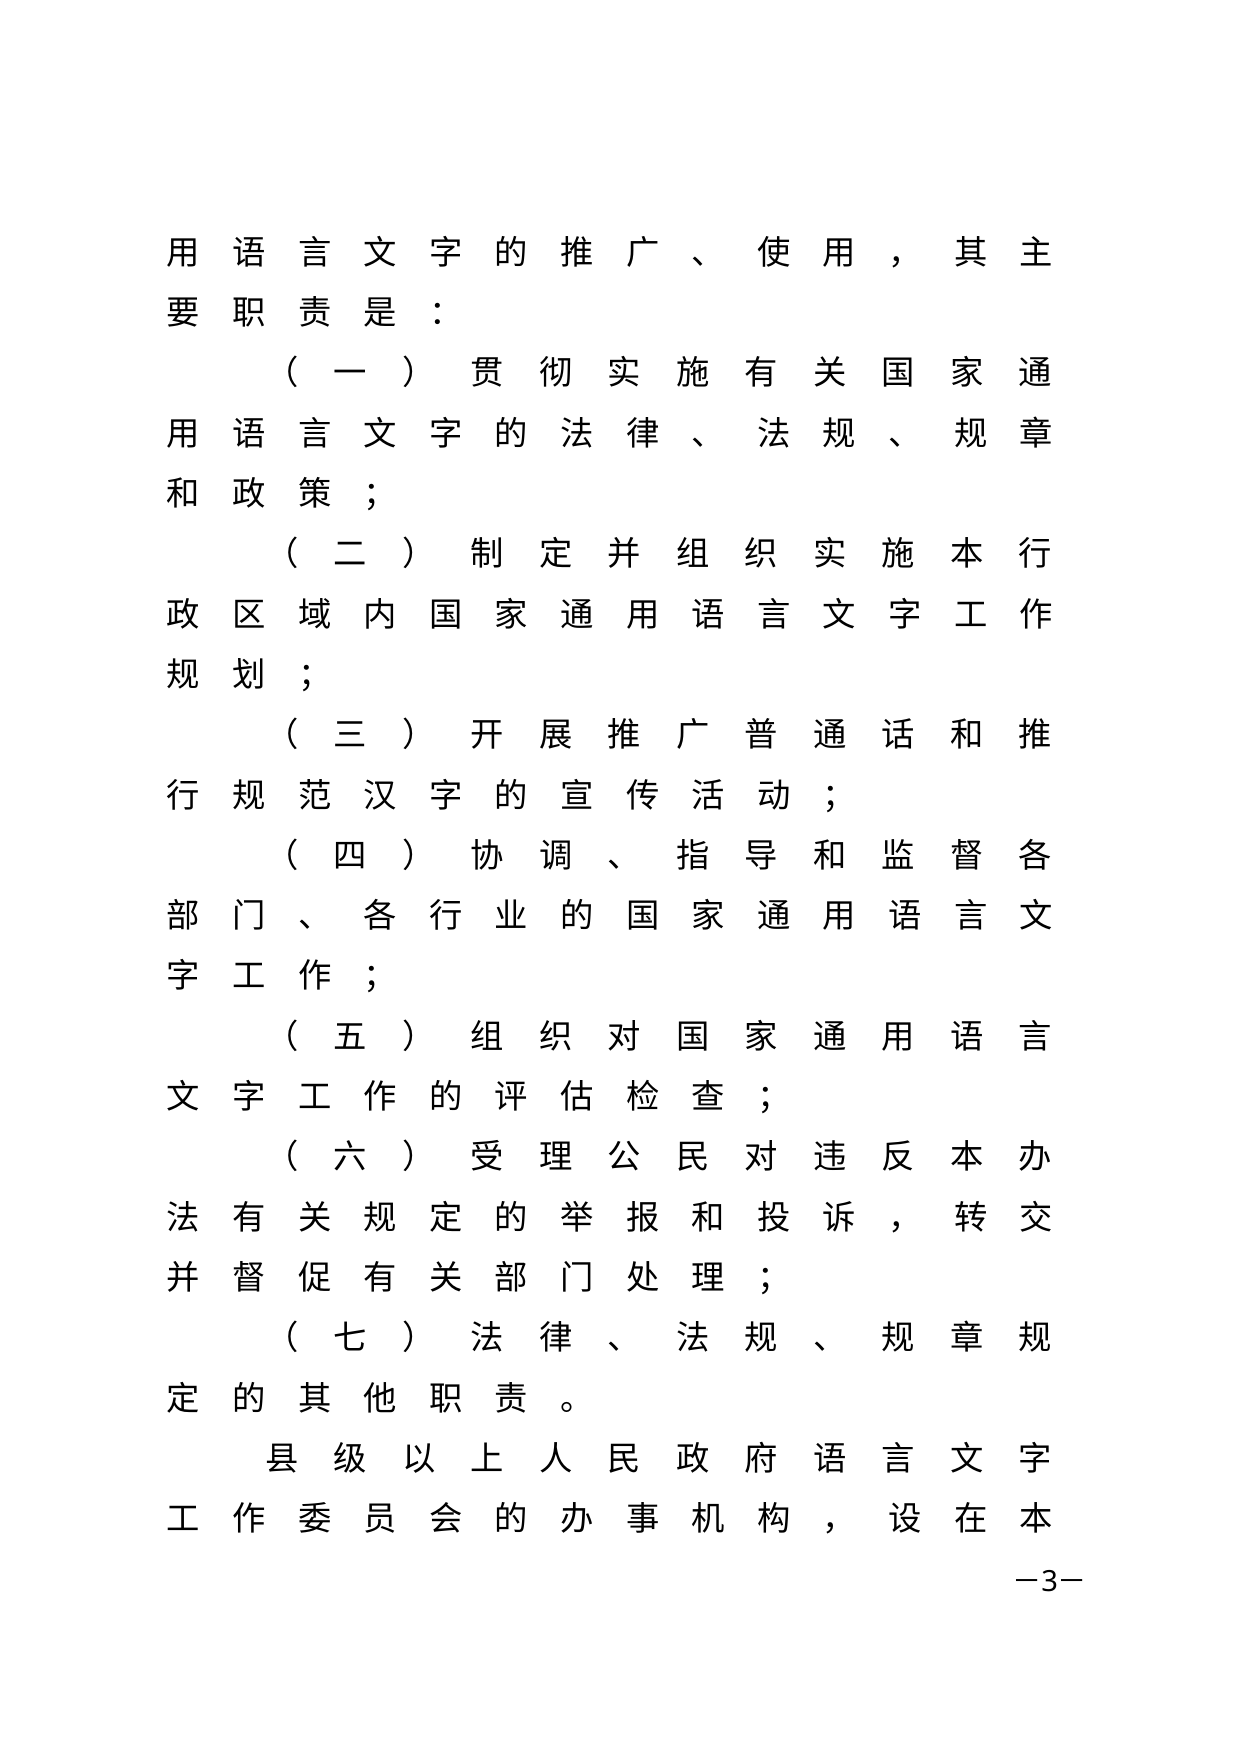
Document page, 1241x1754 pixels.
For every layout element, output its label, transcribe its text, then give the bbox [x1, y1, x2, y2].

text （六）受理公民对违反本办法有关规定的举报和投诉，转交并督促有关部门处理； [167, 1124, 1085, 1305]
text （二）制定并组织实施本行政区域内国家通用语言文字工作规划； [167, 521, 1085, 702]
text （一）贯彻实施有关国家通用语言文字的法律、法规、规章和政策； [167, 340, 1085, 521]
text （五）组织对国家通用语言文字工作的评估检查； [167, 1003, 1085, 1124]
text （三）开展推广普通话和推行规范汉字的宣传活动； [167, 702, 1085, 823]
text 县级以上人民政府语言文字工作委员会的办事机构，设在本级人民政府教育主管部门，具体负责管理、监督和协调本行政区域内国家通用语言文字推广、使用的日常工作。 [167, 1426, 1085, 1546]
text （四）协调、指导和监督各部门、各行业的国家通用语言文字工作； [167, 823, 1085, 1003]
text （七）法律、法规、规章规定的其他职责。 [167, 1305, 1085, 1426]
text 第四条 县级以上人民政府语言文字工作委员会负责管理、监督和协调本行政区域内国家通用语言文字的推广、使用，其主要职责是： [167, 219, 1085, 340]
